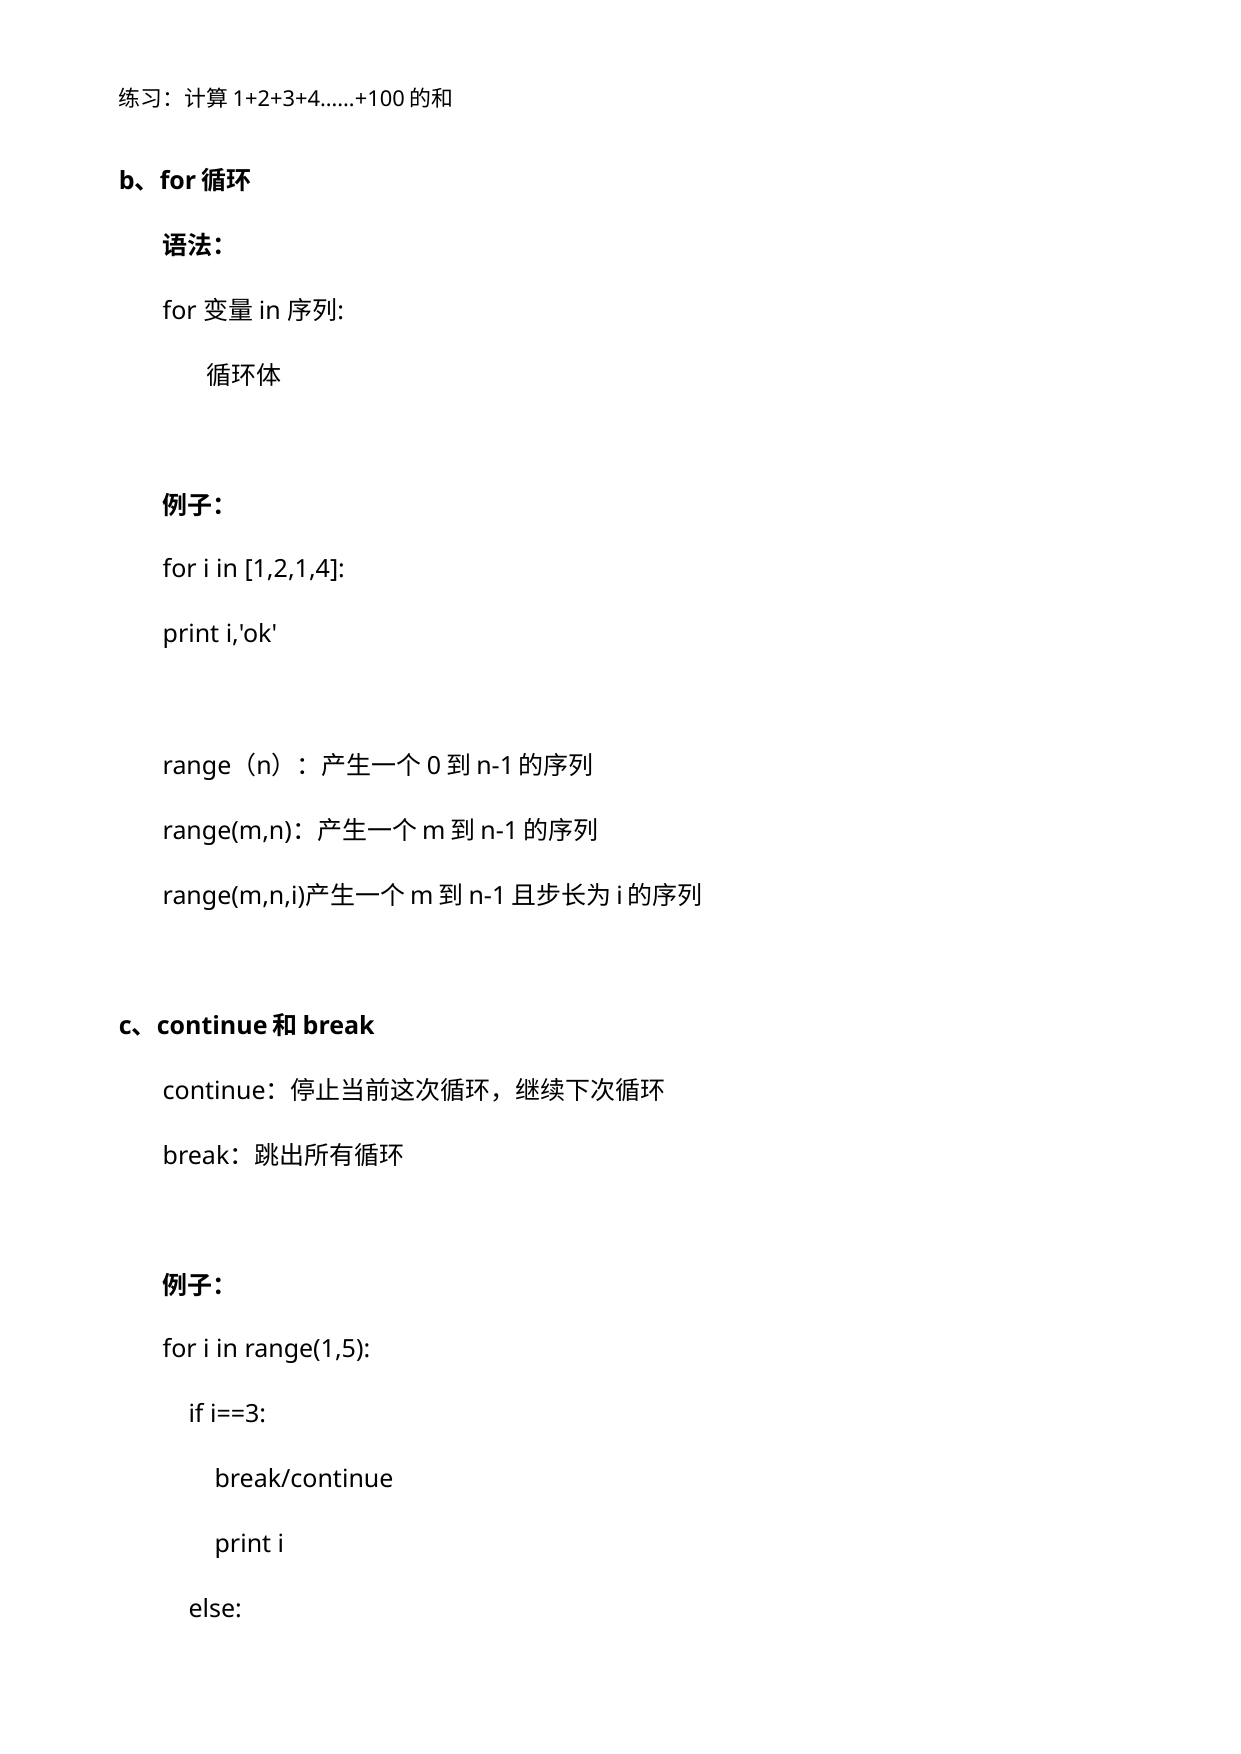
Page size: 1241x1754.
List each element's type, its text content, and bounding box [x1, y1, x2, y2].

text c、continue和break [75, 991, 1165, 1056]
text range（n）：产生一个0到n-1的序列 [75, 731, 1165, 796]
text 例子： [75, 471, 1165, 536]
text print i,'ok' [75, 601, 1165, 666]
text 循环体 [75, 341, 1165, 406]
text if i==3: [162, 1381, 1165, 1446]
text b、for循环 [75, 146, 1165, 211]
text 语法： [75, 211, 1165, 276]
text print i [162, 1511, 1165, 1576]
text break/continue [162, 1446, 1165, 1511]
text for i in [1,2,1,4]: [75, 536, 1165, 601]
text 例子： [75, 1251, 1165, 1316]
text else: [162, 1576, 1165, 1641]
text continue：停止当前这次循环，继续下次循环 [75, 1056, 1165, 1121]
text for 变量 in 序列: [75, 276, 1165, 341]
text break：跳出所有循环 [75, 1121, 1165, 1186]
text range(m,n,i)产生一个m到n-1且步长为i的序列 [75, 861, 1165, 926]
text 练习：计算1+2+3+4……+100的和 [75, 81, 1165, 113]
text for i in range(1,5): [75, 1316, 1165, 1381]
text range(m,n)：产生一个m到n-1的序列 [75, 796, 1165, 861]
